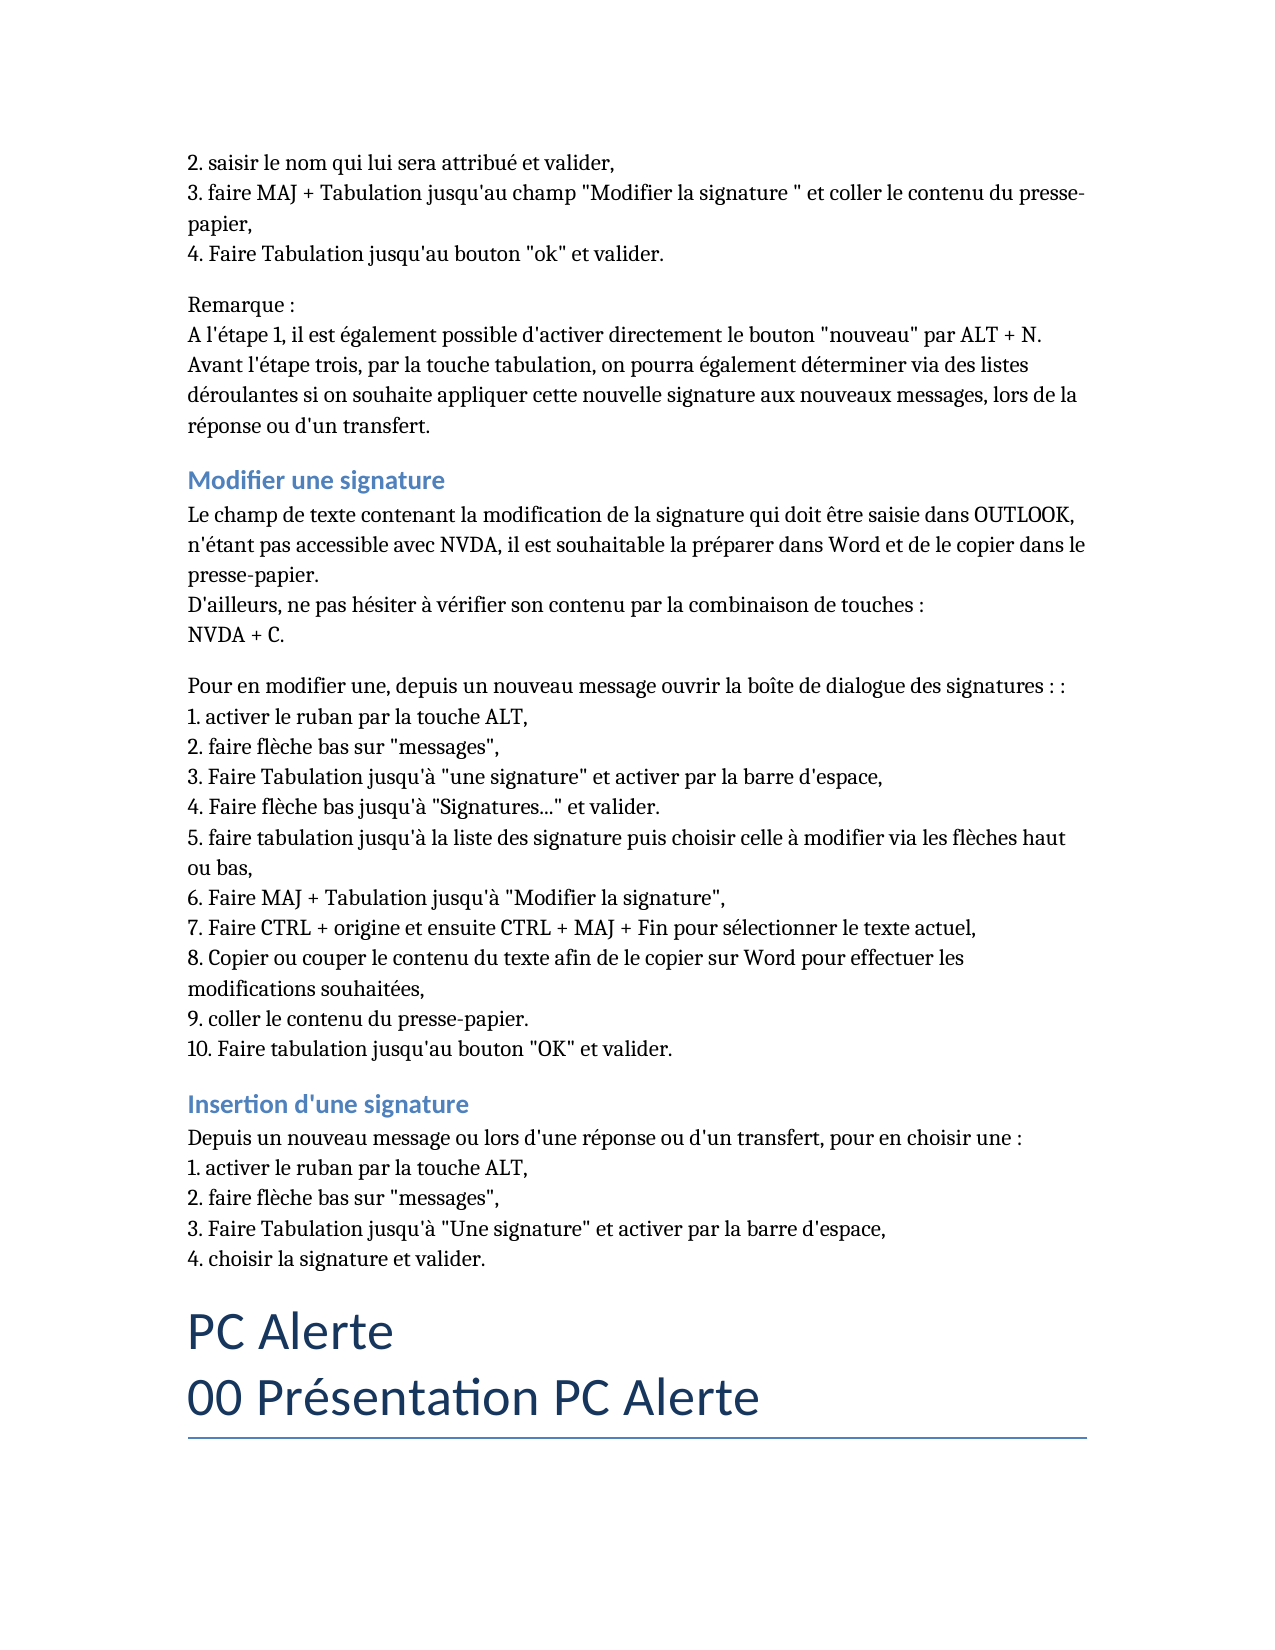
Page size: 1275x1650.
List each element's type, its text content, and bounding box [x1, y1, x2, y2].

text Pour en modifier une, depuis un nouveau message ouvrir la boîte de dialogue des signatures : : 1. activer le ruban par la touche ALT, 2. faire flèche bas sur "messages", 3. Faire Tabulation jusqu'à "une signature" et activer par la barre d'espace, 4. Faire flèche bas jusqu'à "Signatures..." et valider. 5. faire tabulation jusqu'à la liste des signature puis choisir celle à modifier via les flèches haut ou bas, 6. Faire MAJ + Tabulation jusqu'à "Modifier la signature", 7. Faire CTRL + origine et ensuite CTRL + MAJ + Fin pour sélectionner le texte actuel, 8. Copier ou couper le contenu du texte afin de le copier sur Word pour effectuer les modifications souhaitées, 9. coller le contenu du presse-papier. 10. Faire tabulation jusqu'au bouton "OK" et valider. [187, 673, 1087, 1062]
subtitle Insertion d'une signature [187, 1087, 1087, 1120]
title 00 Présentation PC Alerte [187, 1363, 1087, 1439]
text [187, 150, 1087, 267]
text Le champ de texte contenant la modification de la signature qui doit être saisie dans OUTLOOK, n'étant pas accessible avec NVDA, il est souhaitable la préparer dans Word et de le copier dans le presse-papier. D'ailleurs, ne pas hésiter à vérifier son contenu par la combinaison de touches : NVDA + C. [187, 501, 1087, 649]
title PC Alerte [187, 1297, 1087, 1363]
subtitle Modifier une signature [187, 463, 1087, 497]
text Remarque : A l'étape 1, il est également possible d'activer directement le bouton "nouveau" par ALT + N. Avant l'étape trois, par la touche tabulation, on pourra également déterminer via des listes déroulantes si on souhaite appliquer cette nouvelle signature aux nouveaux messages, lors de la réponse ou d'un transfert. [187, 292, 1087, 439]
text Depuis un nouveau message ou lors d'une réponse ou d'un transfert, pour en choisir une : 1. activer le ruban par la touche ALT, 2. faire flèche bas sur "messages", 3. Faire Tabulation jusqu'à "Une signature" et activer par la barre d'espace, 4. choisir la signature et valider. [187, 1125, 1087, 1272]
